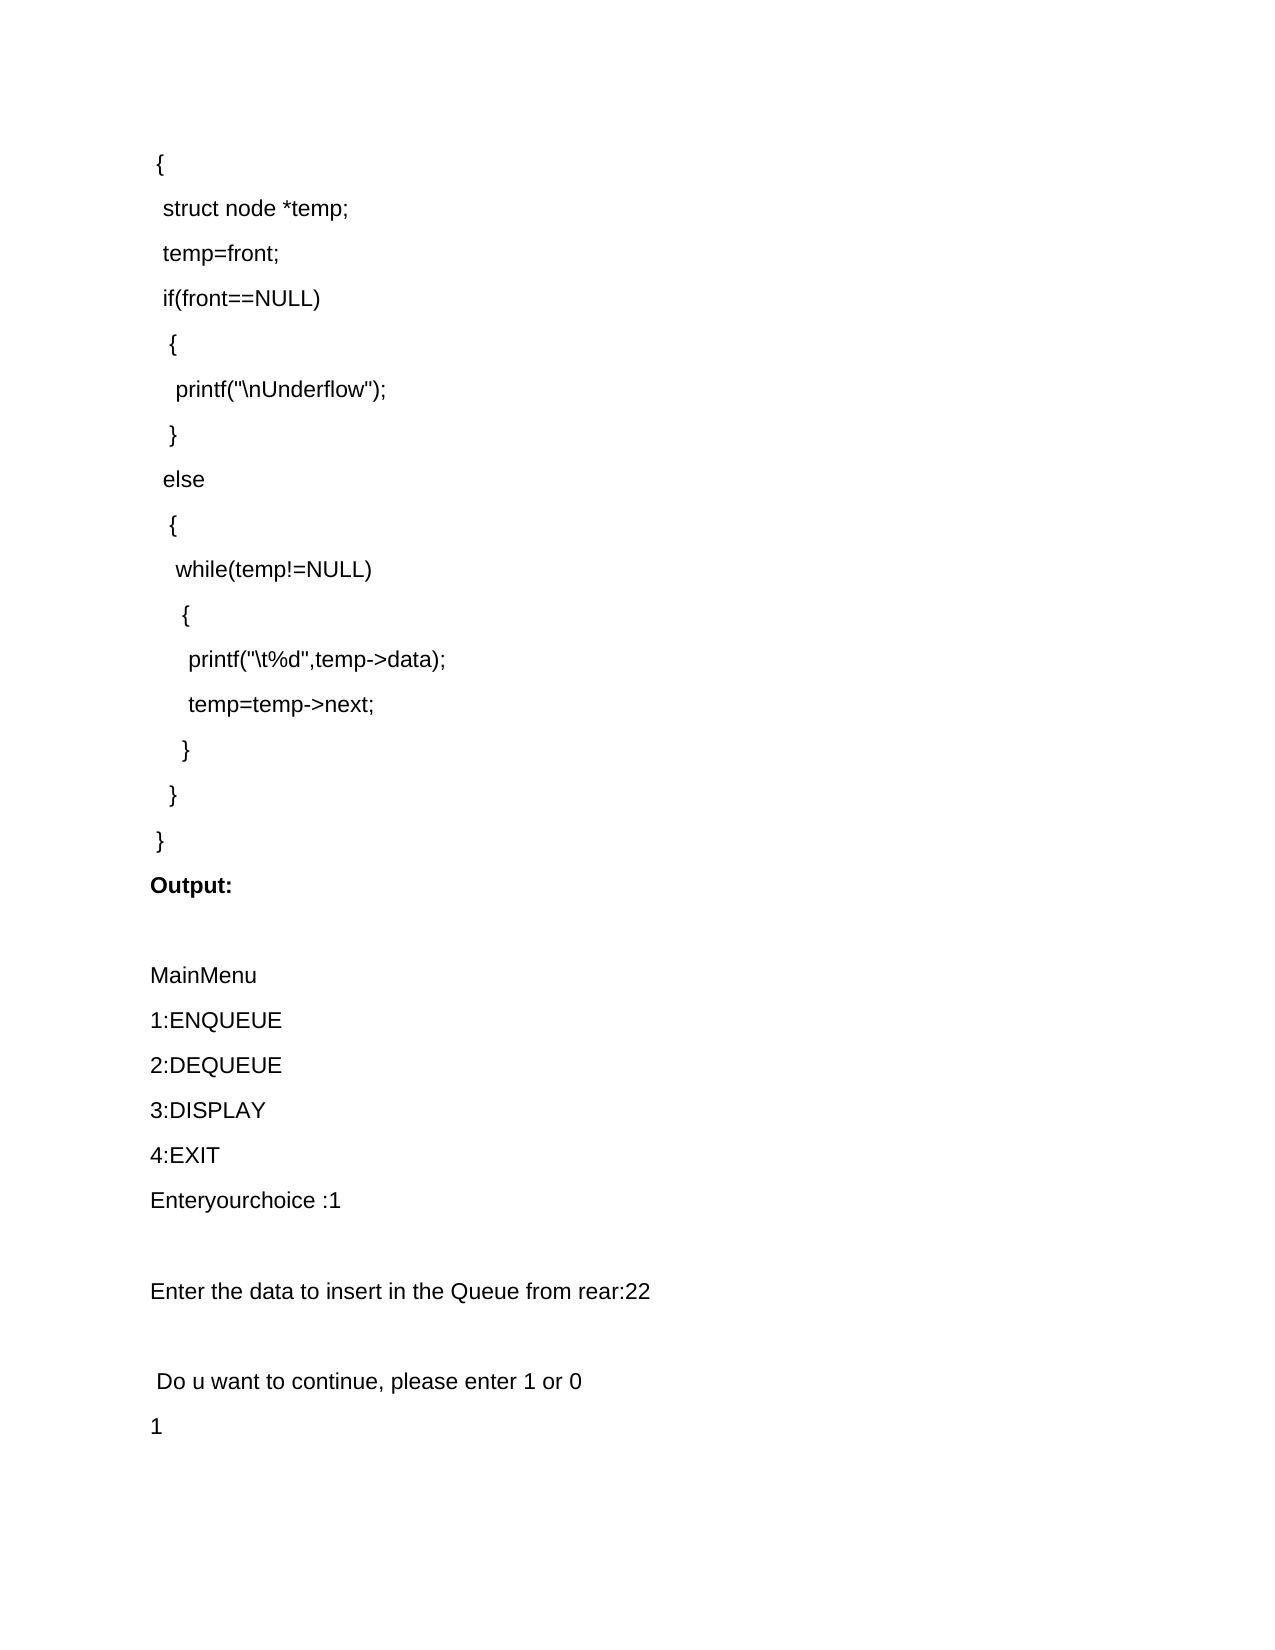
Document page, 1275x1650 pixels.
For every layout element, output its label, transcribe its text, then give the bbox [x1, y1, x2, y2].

text if(front==NULL) [150, 285, 1125, 312]
text } [150, 421, 1125, 447]
text 4:EXIT [150, 1142, 1125, 1169]
text Do u want to continue, please enter 1 or 0 [150, 1368, 1125, 1394]
text { [150, 511, 1125, 537]
text while(temp!=NULL) [150, 556, 1125, 582]
text Enter the data to insert in the Queue from rear:22 [150, 1278, 1125, 1304]
text temp=temp->next; [150, 691, 1125, 718]
text Output: [150, 872, 1125, 898]
text printf("\t%d",temp->data); [150, 646, 1125, 672]
text } [150, 736, 1125, 763]
text } [150, 781, 1125, 808]
text { [150, 601, 1125, 627]
text printf("\nUnderflow"); [150, 376, 1125, 402]
text { [150, 330, 1125, 357]
text Enteryourchoice :1 [150, 1187, 1125, 1214]
text 3:DISPLAY [150, 1097, 1125, 1123]
text else [150, 466, 1125, 492]
text MainMenu [150, 962, 1125, 988]
text struct node *temp; [150, 195, 1125, 221]
text temp=front; [150, 240, 1125, 267]
text 1:ENQUEUE [150, 1007, 1125, 1033]
text 2:DEQUEUE [150, 1052, 1125, 1078]
text 1 [150, 1413, 1125, 1439]
text } [150, 827, 1125, 853]
text { [150, 150, 1125, 176]
